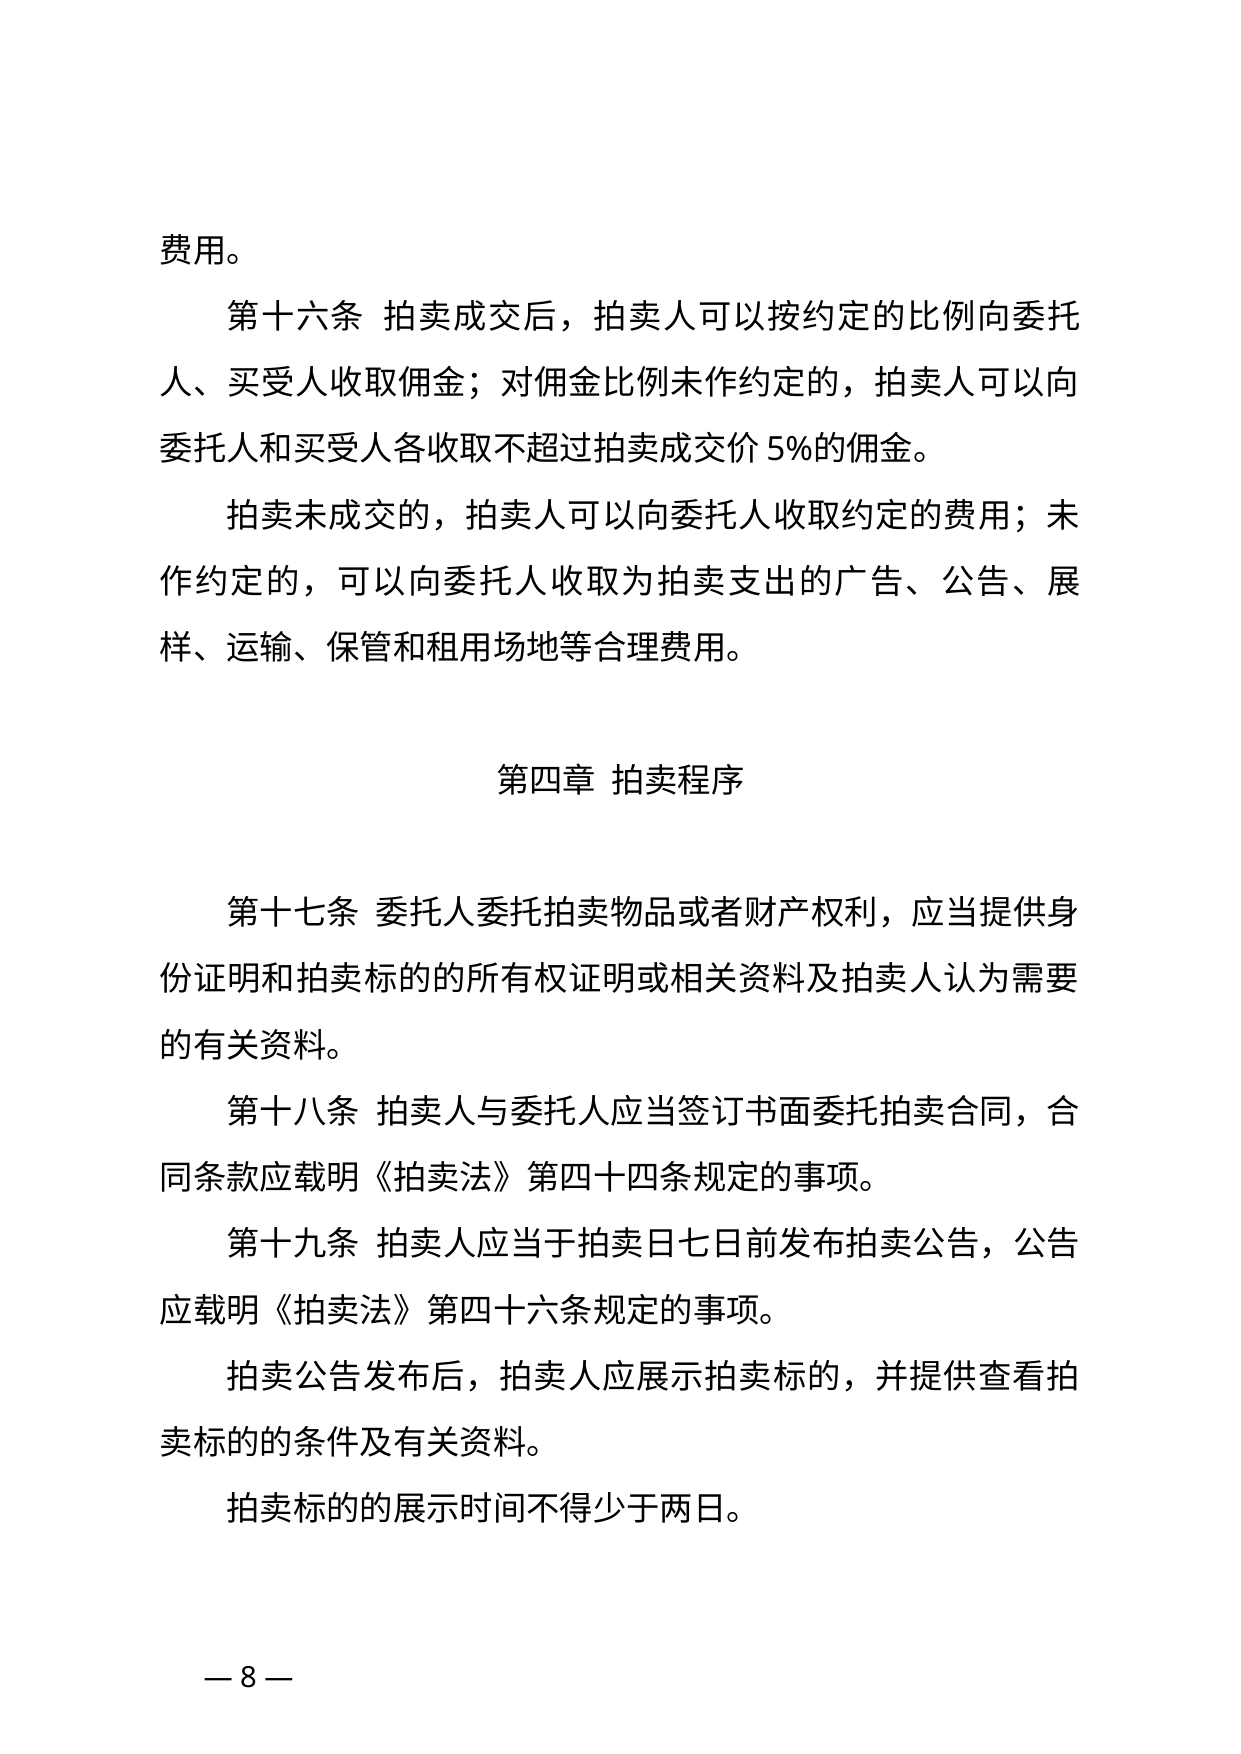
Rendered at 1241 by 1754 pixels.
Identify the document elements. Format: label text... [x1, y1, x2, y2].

text 拍卖公告发布后，拍卖人应展示拍卖标的，并提供查看拍卖标的的条件及有关资料。 [159, 1341, 1081, 1473]
subtitle 第四章 拍卖程序 [159, 744, 1081, 811]
text 拍卖标的的展示时间不得少于两日。 [159, 1473, 1081, 1539]
text 拍卖未成交的，拍卖人可以向委托人收取约定的费用；未作约定的，可以向委托人收取为拍卖支出的广告、公告、展样、运输、保管和租用场地等合理费用。 [159, 479, 1081, 678]
text 第十六条 拍卖成交后，拍卖人可以按约定的比例向委托人、买受人收取佣金；对佣金比例未作约定的，拍卖人可以向委托人和买受人各收取不超过拍卖成交价5%的佣金。 [159, 281, 1081, 479]
text 第十九条 拍卖人应当于拍卖日七日前发布拍卖公告，公告应载明《拍卖法》第四十六条规定的事项。 [159, 1208, 1081, 1341]
text 第十七条 委托人委托拍卖物品或者财产权利，应当提供身份证明和拍卖标的的所有权证明或相关资料及拍卖人认为需要的有关资料。 [159, 877, 1081, 1076]
text 第十八条 拍卖人与委托人应当签订书面委托拍卖合同，合同条款应载明《拍卖法》第四十四条规定的事项。 [159, 1076, 1081, 1208]
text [159, 214, 1081, 281]
